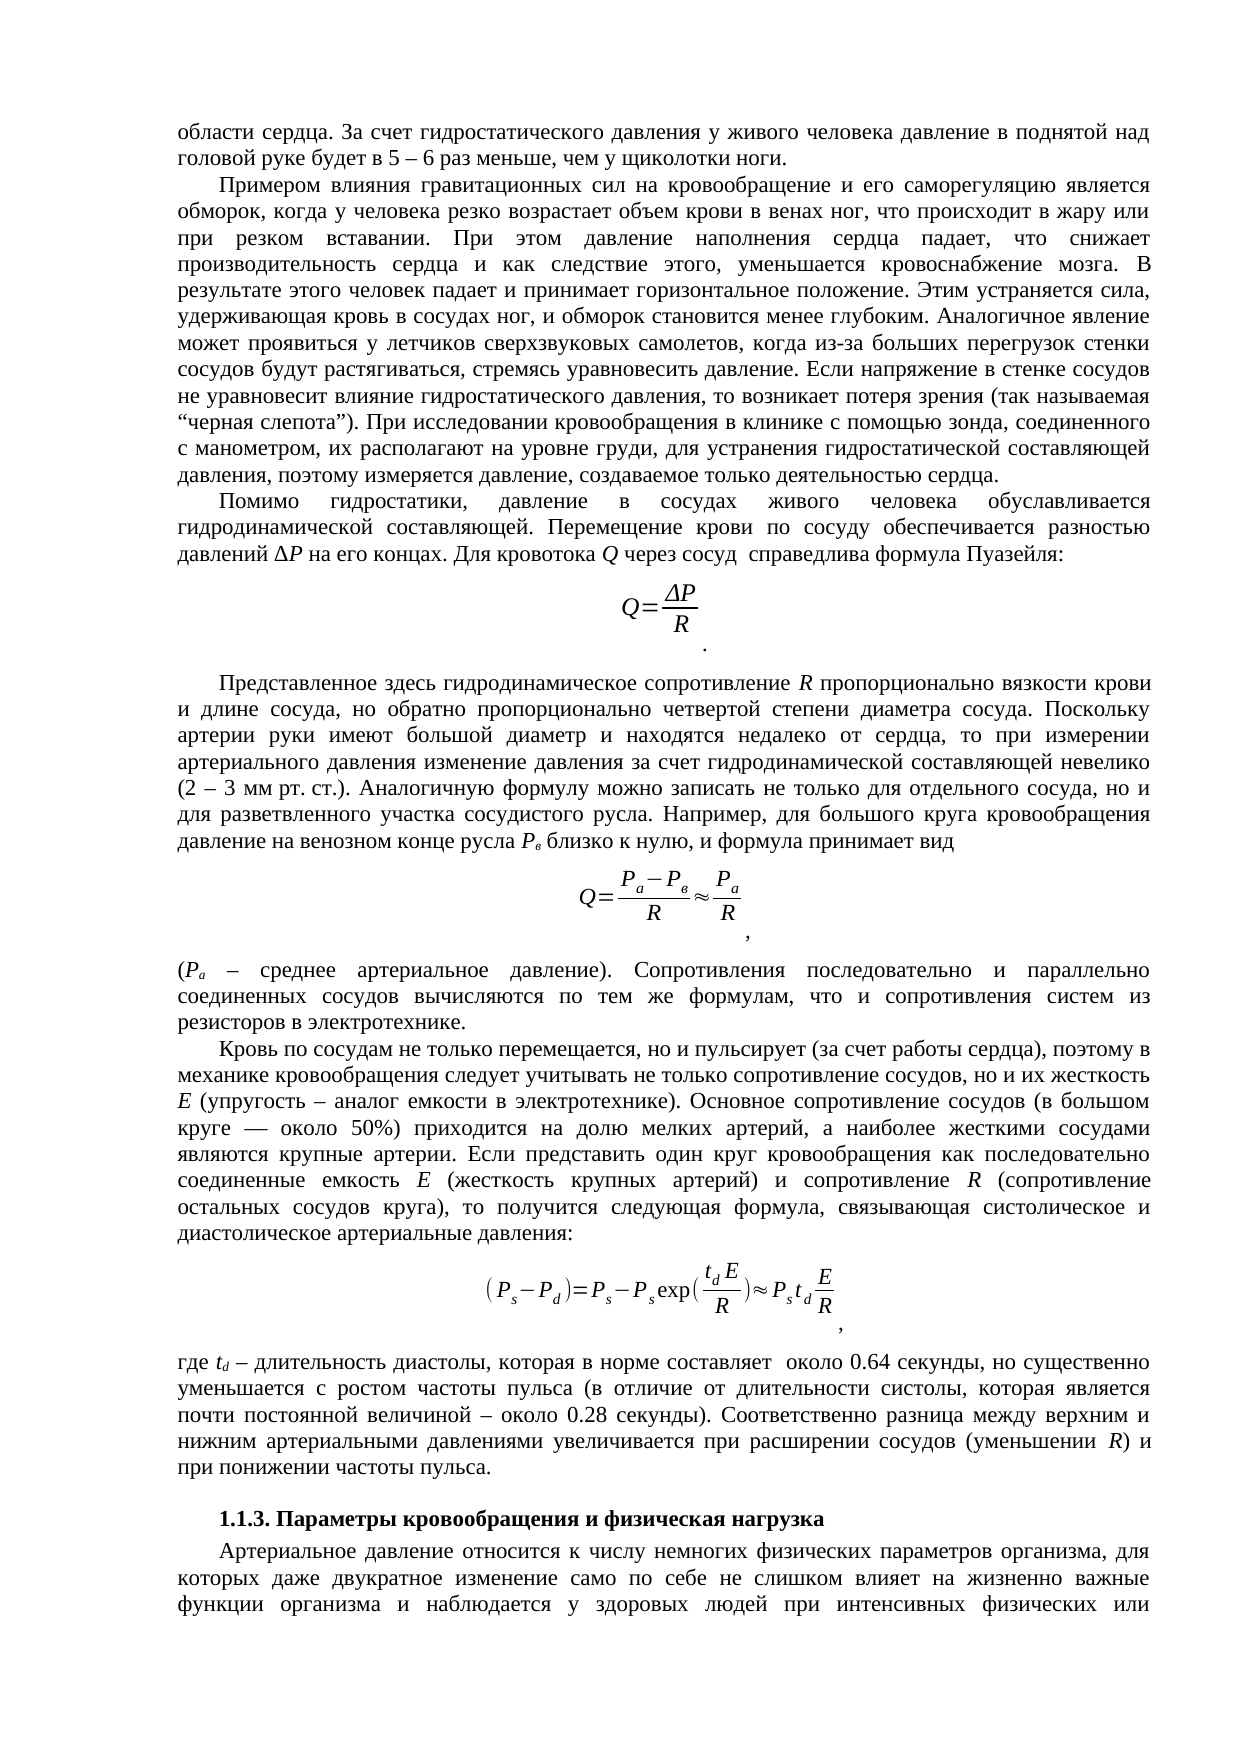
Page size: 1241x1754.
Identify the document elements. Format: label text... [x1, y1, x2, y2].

text . [177, 579, 1152, 656]
text Кровь по сосудам не только перемещается, но и пульсирует (за счет работы сердца), поэтому в механике кровообращения следует учитывать не только сопротивление сосудов, но и их жесткость E (упругость – аналог емкости в электротехнике). Основное сопротивление сосудов (в большом круге — около 50%) приходится на долю мелких артерий, а наиболее жесткими сосудами являются крупные артерии. Если представить один круг кровообращения как последовательно соединенные емкость E (жесткость крупных артерий) и сопротивление R (сопротивление остальных сосудов круга), то получится следующая формула, связывающая систолическое и диастолическое артериальные давления: [177, 1035, 1152, 1246]
text , [177, 1258, 1152, 1336]
subtitle Параметры кровообращения и физическая нагрузка [177, 1505, 1152, 1531]
text Помимо гидростатики, давление в сосудах живого человека обуславливается гидродинамической составляющей. Перемещение крови по сосуду обеспечивается разностью давлений ΔP на его концах. Для кровотока Q через сосуд справедлива формула Пуазейля: [177, 487, 1152, 566]
text (Pa – среднее артериальное давление). Сопротивления последовательно и параллельно соединенных сосудов вычисляются по тем же формулам, что и сопротивления систем из резисторов в электротехнике. [177, 956, 1152, 1035]
text где td – длительность диастолы, которая в норме составляет около 0.64 секунды, но существенно уменьшается с ростом частоты пульса (в отличие от длительности систолы, которая является почти постоянной величиной – около 0.28 секунды). Соответственно разница между верхним и нижним артериальными давлениями увеличивается при расширении сосудов (уменьшении R) и при понижении частоты пульса. [177, 1348, 1152, 1480]
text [177, 118, 1152, 171]
text Представленное здесь гидродинамическое сопротивление R пропорционально вязкости крови и длине сосуда, но обратно пропорционально четвертой степени диаметра сосуда. Поскольку артерии руки имеют большой диаметр и находятся недалеко от сердца, то при измерении артериального давления изменение давления за счет гидродинамической составляющей невелико (2 – 3 мм рт. ст.). Аналогичную формулу можно записать не только для отдельного сосуда, но и для разветвленного участка сосудистого русла. Например, для большого круга кровообращения давление на венозном конце русла Pв близко к нулю, и формула принимает вид [177, 669, 1152, 853]
text , [177, 866, 1152, 943]
text Примером влияния гравитационных сил на кровообращение и его саморегуляцию является обморок, когда у человека резко возрастает объем крови в венах ног, что происходит в жару или при резком вставании. При этом давление наполнения сердца падает, что снижает производительность сердца и как следствие этого, уменьшается кровоснабжение мозга. В результате этого человек падает и принимает горизонтальное положение. Этим устраняется сила, удерживающая кровь в сосудах ног, и обморок становится менее глубоким. Аналогичное явление может проявиться у летчиков сверхзвуковых самолетов, когда из-за больших перегрузок стенки сосудов будут растягиваться, стремясь уравновесить давление. Если напряжение в стенке сосудов не уравновесит влияние гидростатического давления, то возникает потеря зрения (так называемая “черная слепота”). При исследовании кровообращения в клинике с помощью зонда, соединенного с манометром, их располагают на уровне груди, для устранения гидростатической составляющей давления, поэтому измеряется давление, создаваемое только деятельностью сердца. [177, 171, 1152, 487]
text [177, 1537, 1152, 1616]
